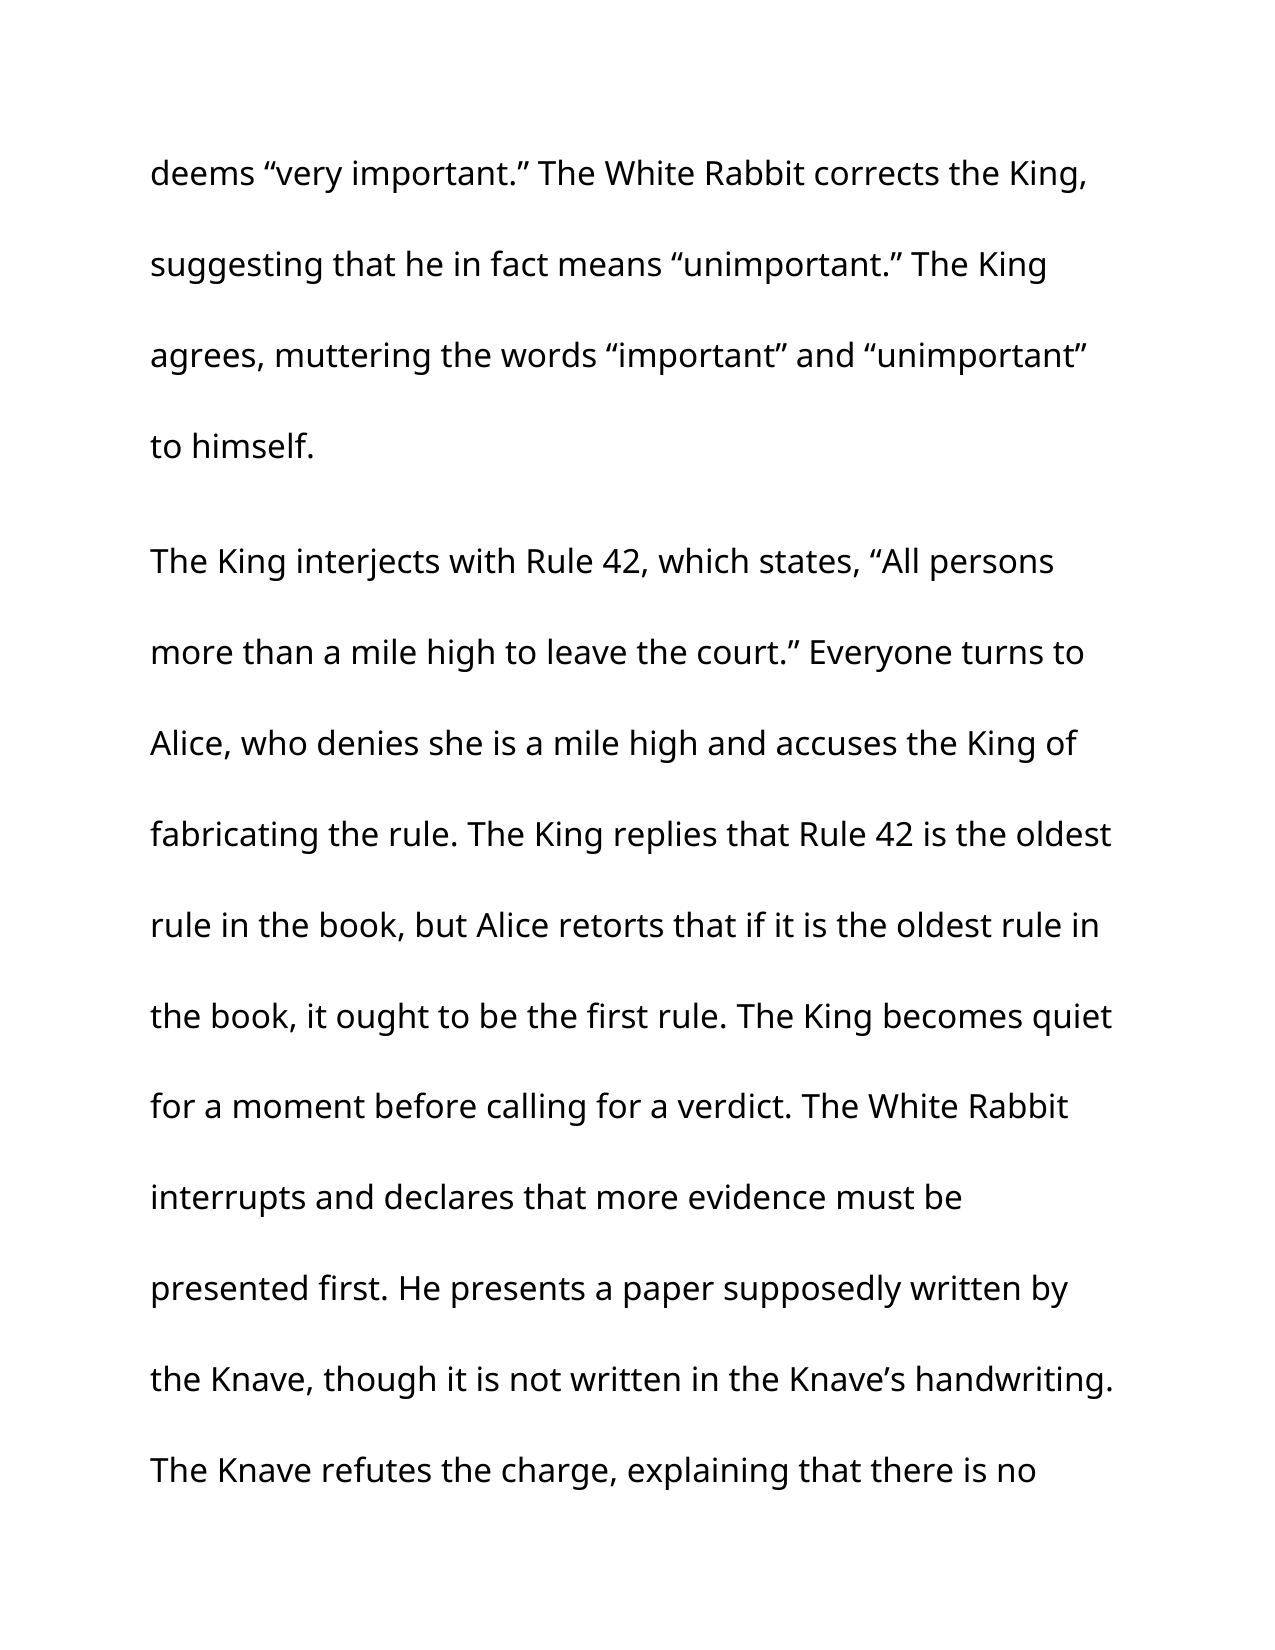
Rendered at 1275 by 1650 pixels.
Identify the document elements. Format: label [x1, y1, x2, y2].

text [150, 538, 1125, 1492]
text [150, 150, 1125, 468]
